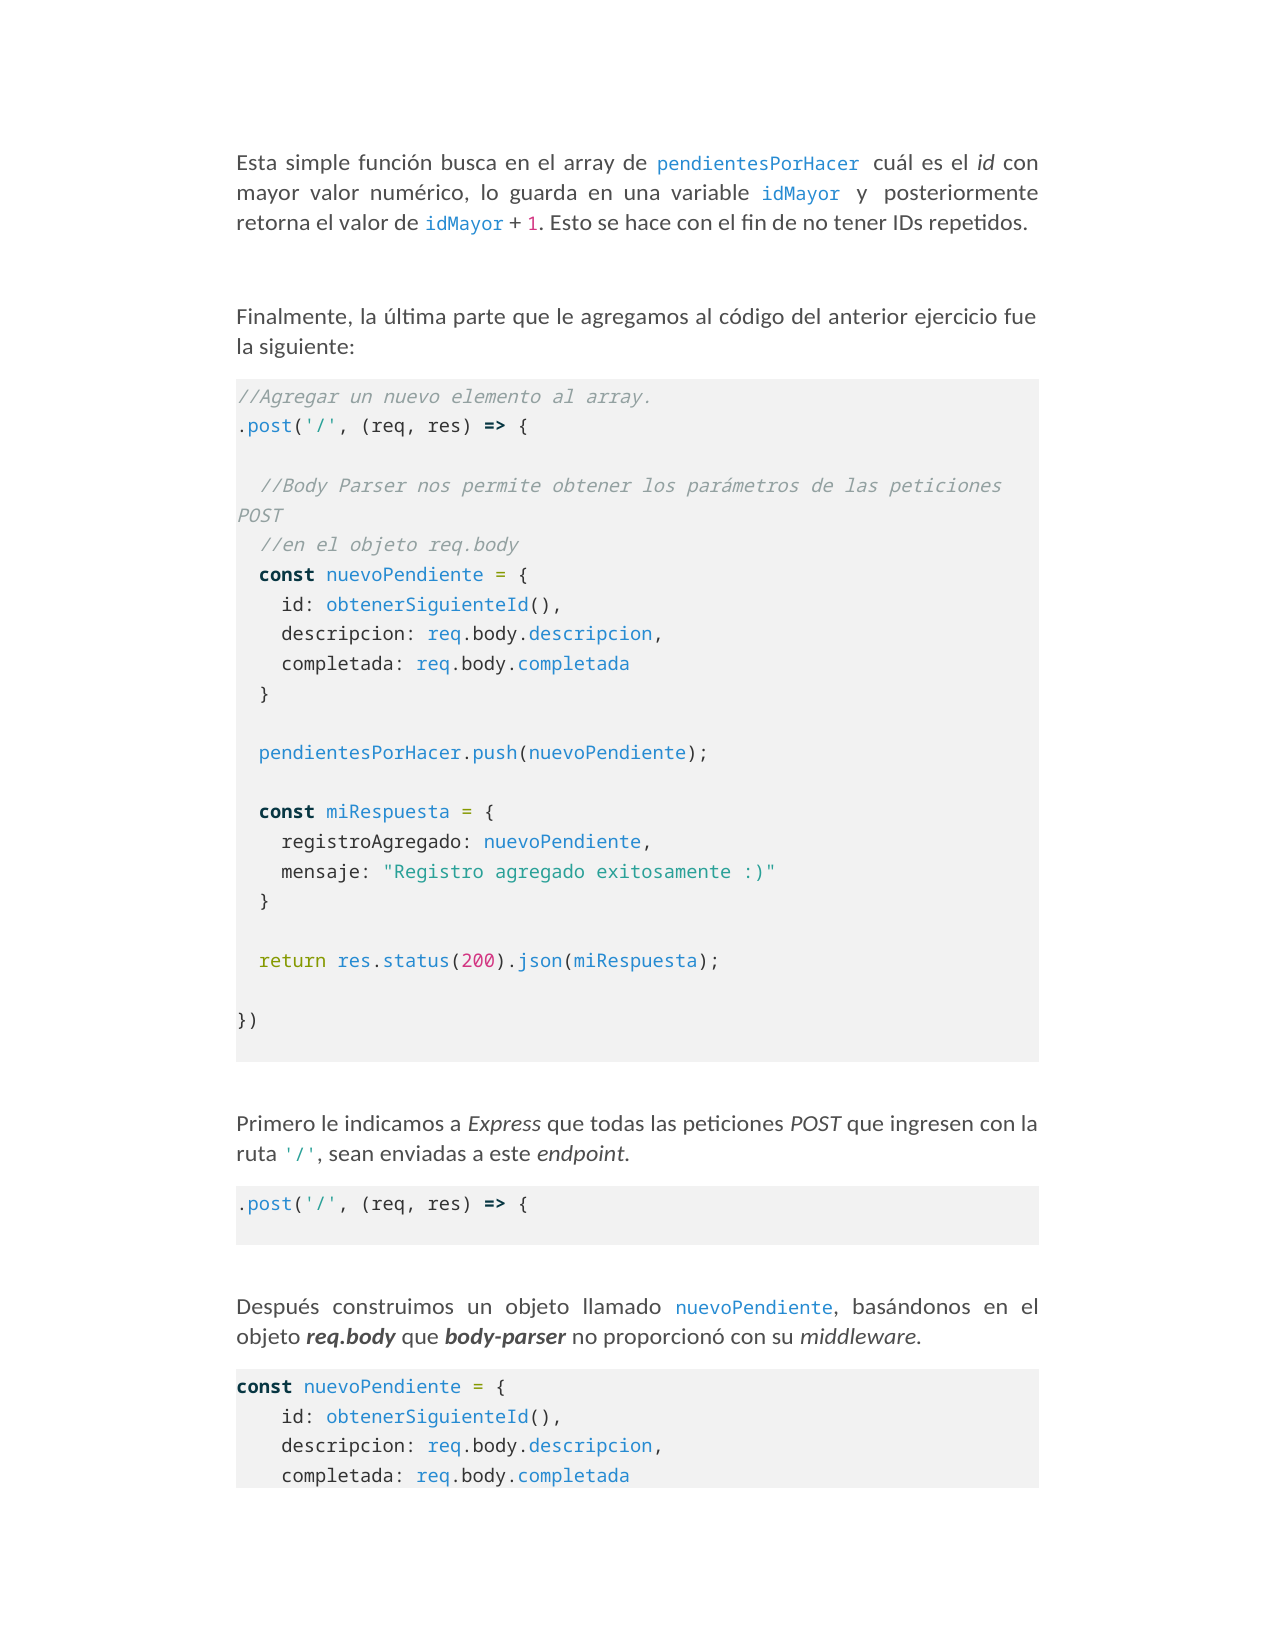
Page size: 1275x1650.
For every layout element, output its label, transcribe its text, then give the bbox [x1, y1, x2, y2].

text pendientesPorHacer.push(nuevoPendiente); [236, 735, 1039, 765]
text } [236, 676, 1039, 706]
text return res.status(200).json(miRespuesta); [236, 943, 1039, 973]
text //Body Parser nos permite obtener los parámetros de las peticiones POST [236, 468, 1039, 527]
text id: obtenerSiguienteId(), [236, 587, 1039, 616]
text const nuevoPendiente = { [236, 1369, 1039, 1399]
text //Agregar un nuevo elemento al array. [236, 379, 1039, 409]
text descripcion: req.body.descripcion, [236, 1428, 1039, 1458]
text } [236, 884, 1039, 913]
text Primero le indicamos a Express que todas las peticiones POST que ingresen con la ruta '/', sean enviadas a este endpoint. [236, 1109, 1039, 1167]
text .post('/', (req, res) => { [236, 1186, 1039, 1215]
text }) [236, 1002, 1039, 1032]
text const nuevoPendiente = { [236, 557, 1039, 587]
text Esta simple función busca en el array de pendientesPorHacer cuál es el id con mayor valor numérico, lo guarda en una variable idMayor y posteriormente retorna el valor de idMayor + 1. Esto se hace con el fin de no tener IDs repetidos. [236, 148, 1039, 236]
text .post('/', (req, res) => { [236, 409, 1039, 438]
text id: obtenerSiguienteId(), [236, 1399, 1039, 1428]
text completada: req.body.completada [236, 1458, 1039, 1488]
text completada: req.body.completada [236, 646, 1039, 676]
text const miRespuesta = { [236, 794, 1039, 824]
text registroAgregado: nuevoPendiente, [236, 824, 1039, 854]
text mensaje: "Registro agregado exitosamente :)" [236, 854, 1039, 884]
text Finalmente, la última parte que le agregamos al código del anterior ejercicio fue la siguiente: [236, 302, 1039, 360]
text descripcion: req.body.descripcion, [236, 616, 1039, 646]
text //en el objeto req.body [236, 527, 1039, 557]
text Después construimos un objeto llamado nuevoPendiente, basándonos en el objeto req.body que body-parser no proporcionó con su middleware. [236, 1292, 1039, 1350]
